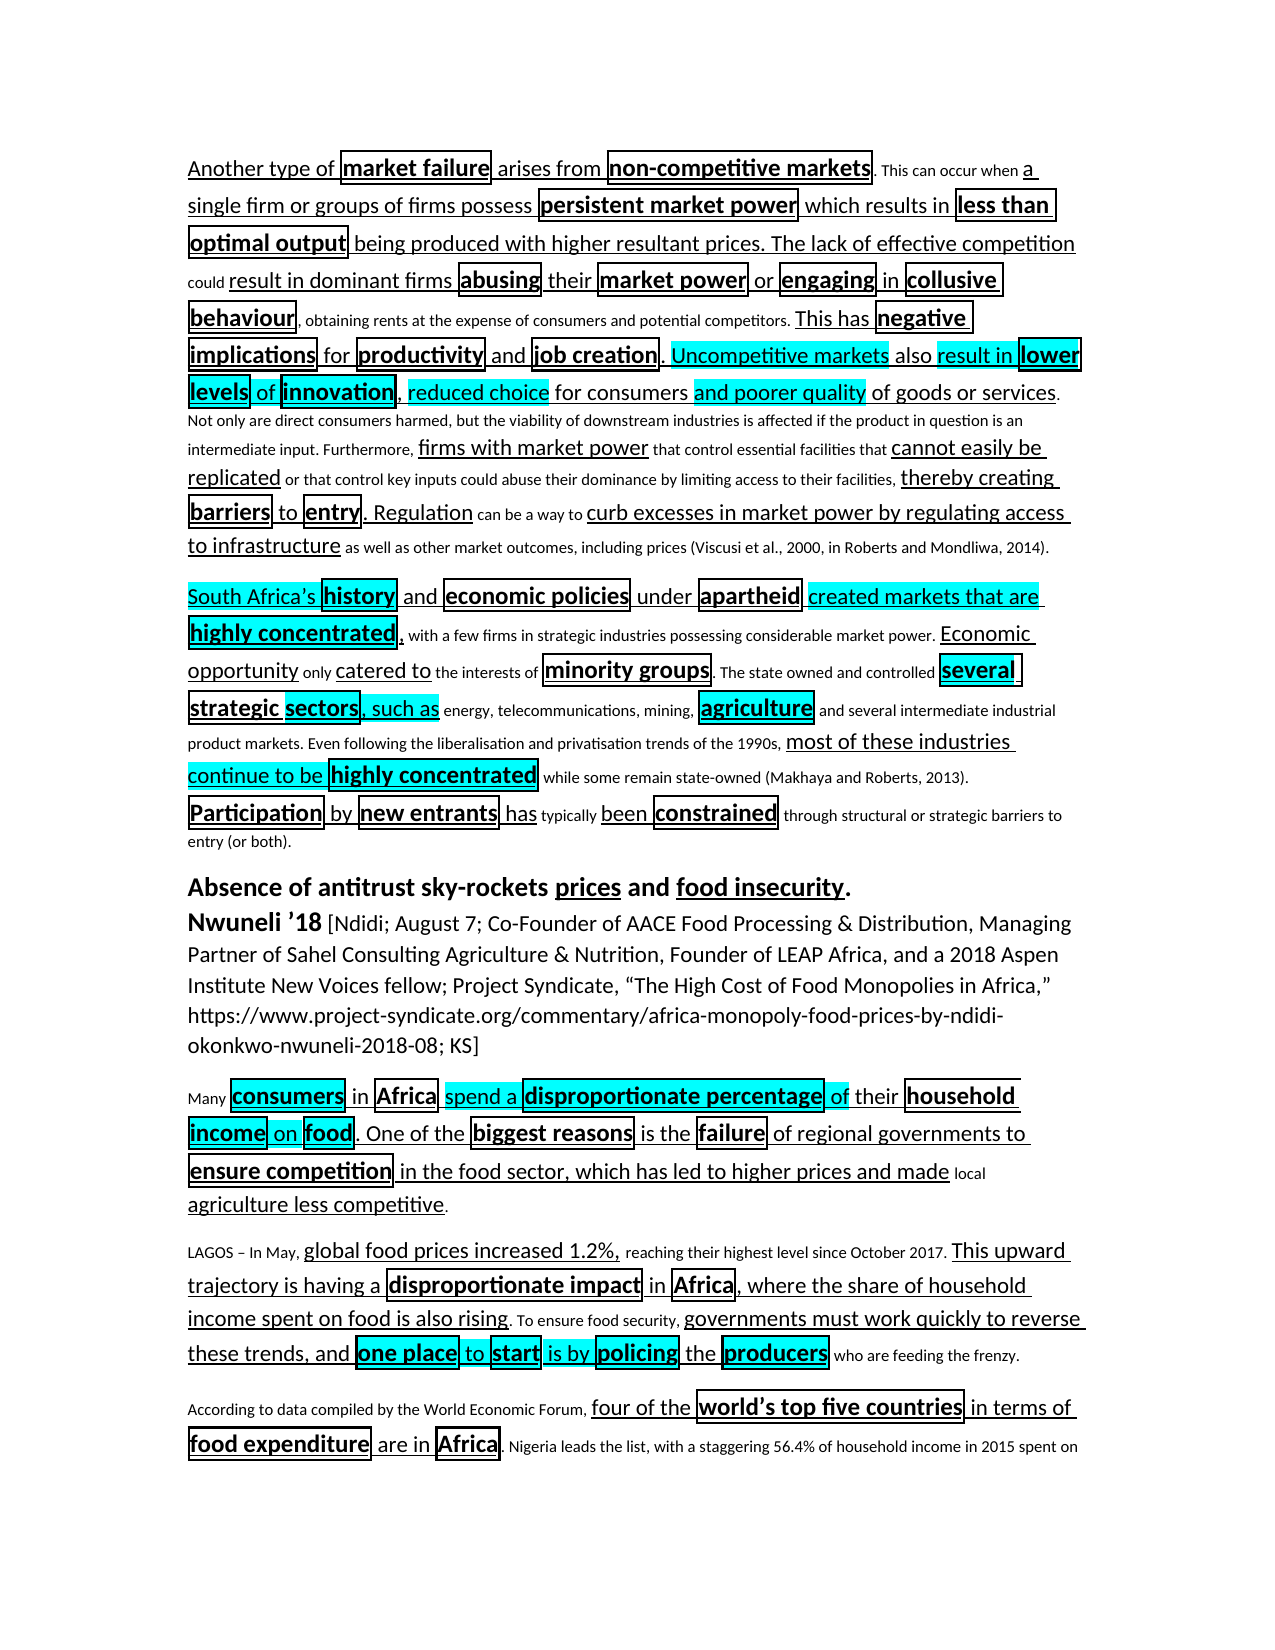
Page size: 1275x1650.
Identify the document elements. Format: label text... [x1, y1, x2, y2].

text South Africa’s history and economic policies under apartheid created markets that are highly concentrated, with a few firms in strategic industries possessing considerable market power. Economic opportunity only catered to the interests of minority groups. The state owned and controlled several strategic sectors, such as energy, telecommunications, mining, agriculture and several intermediate industrial product markets. Even following the liberalisation and privatisation trends of the 1990s, most of these industries continue to be highly concentrated while some remain state-owned (Makhaya and Roberts, 2013). Participation by new entrants has typically been constrained through structural or strategic barriers to entry (or both). [187, 578, 1087, 852]
text Nwuneli ’18 [Ndidi; August 7; Co-Founder of AACE Food Processing & Distribution, Managing Partner of Sahel Consulting Agriculture & Nutrition, Founder of LEAP Africa, and a 2018 Aspen Institute New Voices fellow; Project Syndicate, “The High Cost of Food Monopolies in Africa,” https://www.project-syndicate.org/commentary/africa-monopoly-food-prices-by-ndidi-okonkwo-nwuneli-2018-08; KS] [187, 905, 1087, 1059]
text Another type of market failure arises from non-competitive markets. This can occur when a single firm or groups of firms possess persistent market power which results in less than optimal output being produced with higher resultant prices. The lack of effective competition could result in dominant firms abusing their market power or engaging in collusive behaviour, obtaining rents at the expense of consumers and potential competitors. This has negative implications for productivity and job creation. Uncompetitive markets also result in lower levels of innovation, reduced choice for consumers and poorer quality of goods or services. Not only are direct consumers harmed, but the viability of downstream industries is affected if the product in question is an intermediate input. Furthermore, firms with market power that control essential facilities that cannot easily be replicated or that control key inputs could abuse their dominance by limiting access to their facilities, thereby creating barriers to entry. Regulation can be a way to curb excesses in market power by regulating access to infrastructure as well as other market outcomes, including prices (Viscusi et al., 2000, in Roberts and Mondliwa, 2014). [187, 150, 1087, 559]
text Many consumers in Africa spend a disproportionate percentage of their household income on food. One of the biggest reasons is the failure of regional governments to ensure competition in the food sector, which has led to higher prices and made local agriculture less competitive. [187, 1078, 1087, 1218]
subtitle Absence of antitrust sky-rockets prices and food insecurity. [187, 870, 1087, 903]
text LAGOS – In May, global food prices increased 1.2%, reaching their highest level since October 2017. This upward trajectory is having a disproportionate impact in Africa, where the share of household income spent on food is also rising. To ensure food security, governments must work quickly to reverse these trends, and one place to start is by policing the producers who are feeding the frenzy. [187, 1237, 1087, 1370]
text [187, 1389, 1087, 1461]
